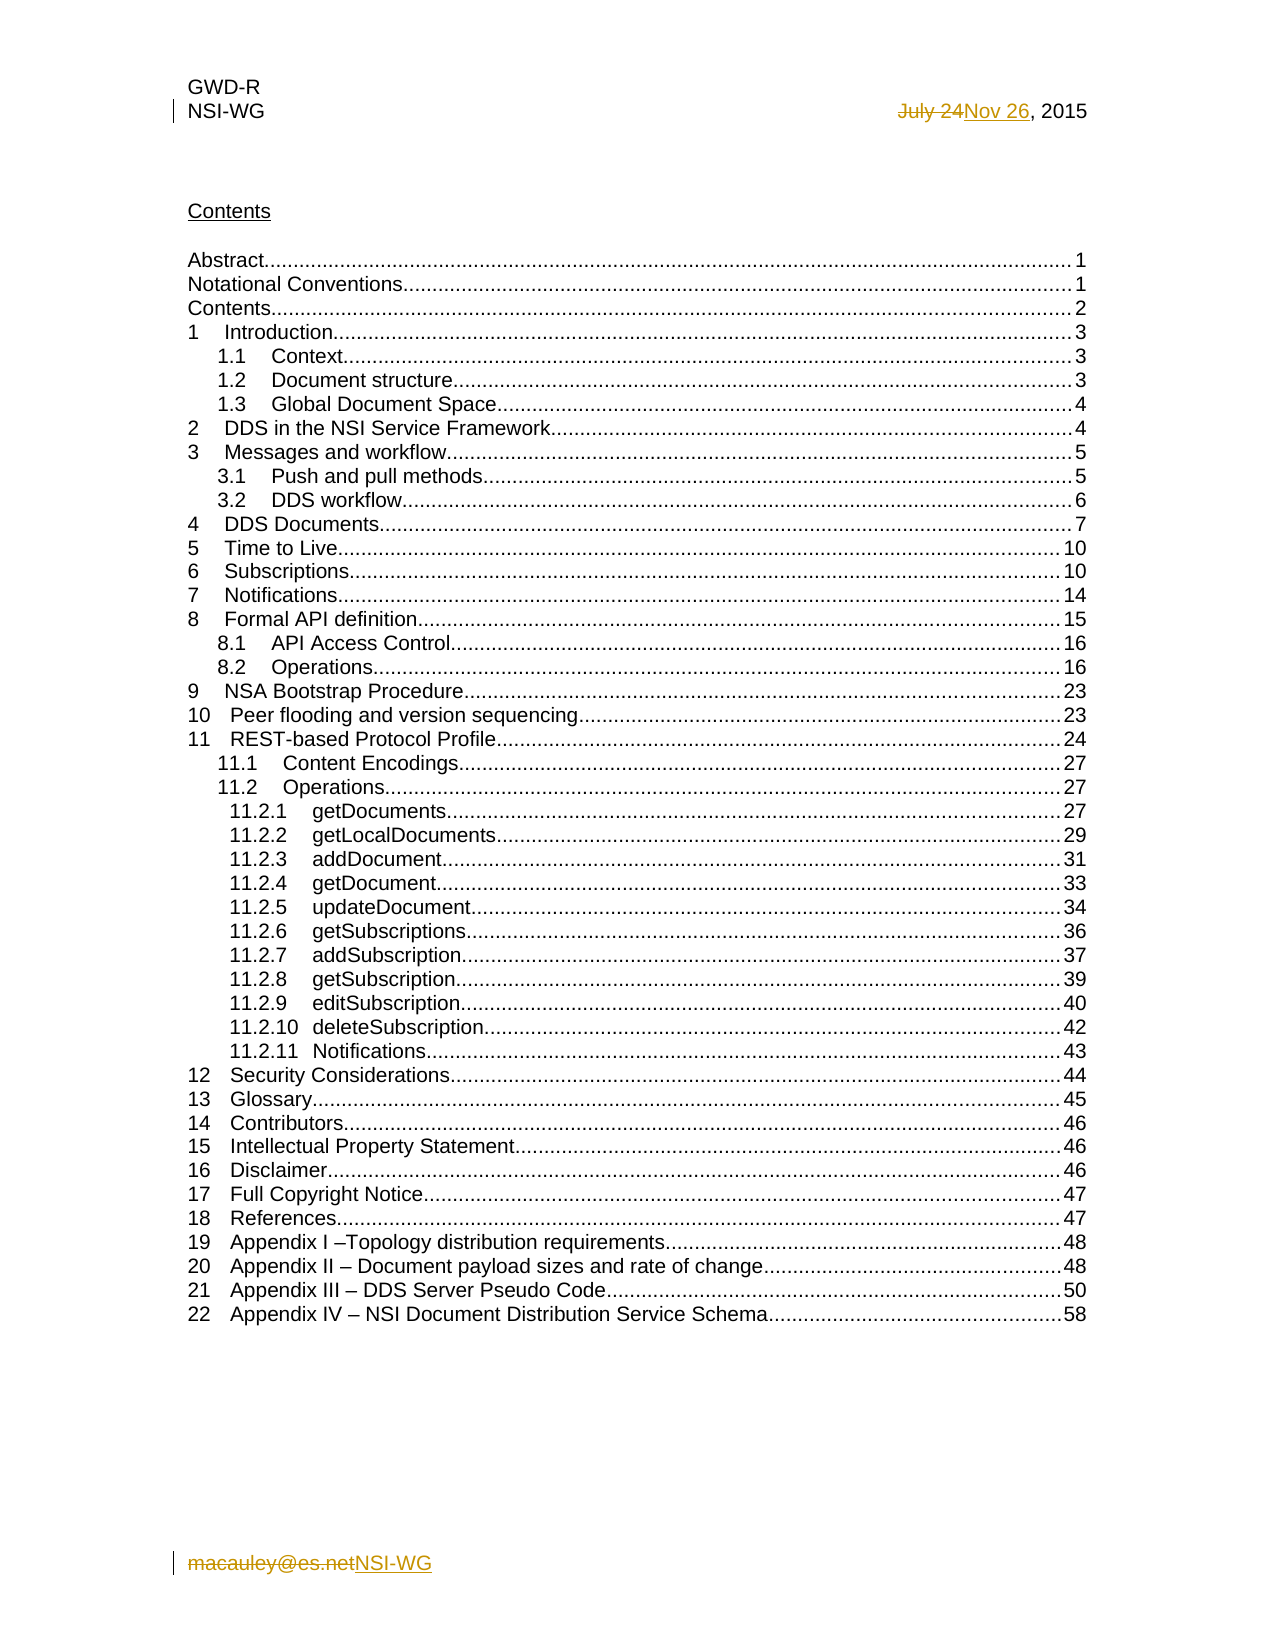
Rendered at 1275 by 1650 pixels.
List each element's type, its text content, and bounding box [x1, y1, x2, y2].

text 11.2.8 getSubscription 39 [229, 967, 1087, 991]
text 1.2 Document structure 3 [217, 368, 1087, 392]
text 11 REST-based Protocol Profile 24 [187, 727, 1087, 751]
text 1 Introduction 3 [187, 320, 1087, 344]
subtitle Contents [187, 199, 1087, 223]
text 3.2 DDS workflow 6 [217, 487, 1087, 511]
text 1.3 Global Document Space 4 [217, 392, 1087, 416]
text Abstract 1 [187, 248, 1087, 272]
text 1.1 Context 3 [217, 344, 1087, 368]
text 18 References 47 [187, 1206, 1087, 1230]
text 2 DDS in the NSI Service Framework 4 [187, 416, 1087, 439]
text 11.2.5 updateDocument 34 [229, 895, 1087, 919]
text 7 Notifications 14 [187, 583, 1087, 607]
text 14 Contributors 46 [187, 1110, 1087, 1134]
text 11.2.10 deleteSubscription 42 [229, 1014, 1087, 1038]
text 11.2.3 addDocument 31 [229, 847, 1087, 871]
text 11.2.7 addSubscription 37 [229, 943, 1087, 967]
text Contents 2 [187, 296, 1087, 320]
text 12 Security Considerations 44 [187, 1062, 1087, 1086]
text 11.1 Content Encodings 27 [217, 751, 1087, 775]
text 8 Formal API definition 15 [187, 607, 1087, 631]
text 8.1 API Access Control 16 [217, 631, 1087, 655]
text 22 Appendix IV – NSI Document Distribution Service Schema 58 [187, 1302, 1087, 1326]
text 6 Subscriptions 10 [187, 559, 1087, 583]
text 11.2.4 getDocument 33 [229, 871, 1087, 895]
text 11.2.11 Notifications 43 [229, 1038, 1087, 1062]
text 8.2 Operations 16 [217, 655, 1087, 679]
text 19 Appendix I –Topology distribution requirements 48 [187, 1230, 1087, 1254]
text 13 Glossary 45 [187, 1086, 1087, 1110]
text 15 Intellectual Property Statement 46 [187, 1134, 1087, 1158]
text 11.2.6 getSubscriptions 36 [229, 919, 1087, 943]
text 16 Disclaimer 46 [187, 1158, 1087, 1182]
text 3.1 Push and pull methods 5 [217, 463, 1087, 487]
text 11.2.1 getDocuments 27 [229, 799, 1087, 823]
text 21 Appendix III – DDS Server Pseudo Code 50 [187, 1278, 1087, 1302]
text 11.2.9 editSubscription 40 [229, 991, 1087, 1014]
text 20 Appendix II – Document payload sizes and rate of change 48 [187, 1254, 1087, 1278]
text 4 DDS Documents 7 [187, 511, 1087, 535]
text 11.2.2 getLocalDocuments 29 [229, 823, 1087, 847]
text Notational Conventions 1 [187, 272, 1087, 296]
text 11.2 Operations 27 [217, 775, 1087, 799]
text 3 Messages and workflow 5 [187, 439, 1087, 463]
text 9 NSA Bootstrap Procedure 23 [187, 679, 1087, 703]
text 10 Peer flooding and version sequencing 23 [187, 703, 1087, 727]
text 5 Time to Live 10 [187, 535, 1087, 559]
text 17 Full Copyright Notice 47 [187, 1182, 1087, 1206]
